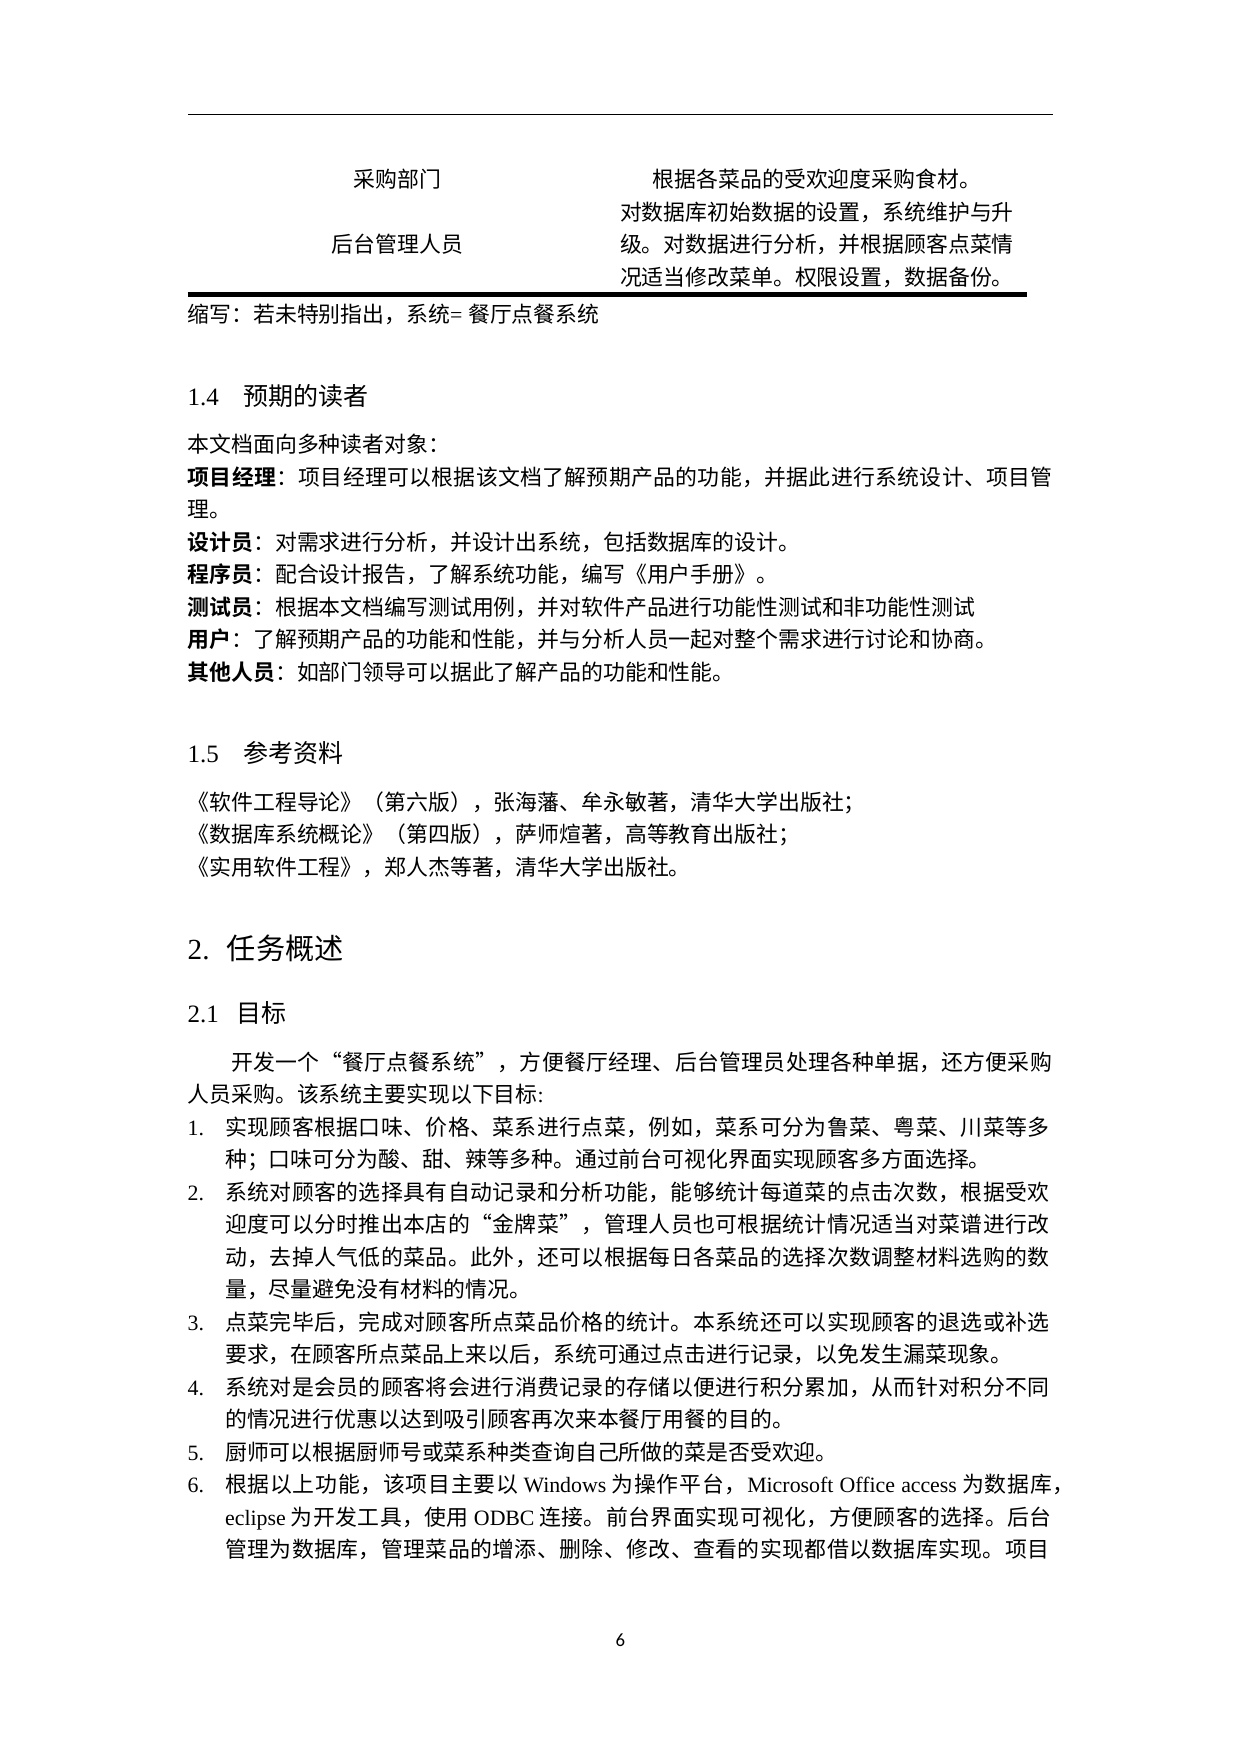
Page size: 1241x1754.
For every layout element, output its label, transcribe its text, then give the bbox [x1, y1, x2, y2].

text 缩写：若未特别指出，系统= 餐厅点餐系统 [187, 297, 1053, 329]
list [187, 1467, 1053, 1564]
list 系统对顾客的选择具有自动记录和分析功能，能够统计每道菜的点击次数，根据受欢迎度可以分时推出本店的“金牌菜”，管理人员也可根据统计情况适当对菜谱进行改动，去掉人气低的菜品。此外，还可以根据每日各菜品的选择次数调整材料选购的数量，尽量避免没有材料的情况。 [187, 1174, 1053, 1304]
list 系统对是会员的顾客将会进行消费记录的存储以便进行积分累加，从而针对积分不同的情况进行优惠以达到吸引顾客再次来本餐厅用餐的目的。 [187, 1369, 1053, 1434]
table_cell 根据各菜品的受欢迎度采购食材。 [606, 162, 1027, 194]
list 厨师可以根据厨师号或菜系种类查询自己所做的菜是否受欢迎。 [187, 1434, 1053, 1467]
text 用户：了解预期产品的功能和性能，并与分析人员一起对整个需求进行讨论和协商。 [187, 622, 1053, 654]
text 程序员：配合设计报告，了解系统功能，编写《用户手册》。 [187, 557, 1053, 589]
text 项目经理：项目经理可以根据该文档了解预期产品的功能，并据此进行系统设计、项目管理。 [187, 459, 1053, 524]
list 任务概述 [187, 914, 1053, 979]
text 本文档面向多种读者对象： [187, 427, 1053, 459]
text 《数据库系统概论》（第四版），萨师煊著，高等教育出版社； [187, 817, 1053, 849]
text 1.5 参考资料 [187, 719, 1053, 784]
table_cell 对数据库初始数据的设置，系统维护与升级。对数据进行分析，并根据顾客点菜情况适当修改菜单。权限设置，数据备份。 [606, 195, 1027, 292]
text 测试员：根据本文档编写测试用例，并对软件产品进行功能性测试和非功能性测试 [187, 589, 1053, 622]
text 1.4 预期的读者 [187, 362, 1053, 427]
list 实现顾客根据口味、价格、菜系进行点菜，例如，菜系可分为鲁菜、粤菜、川菜等多种；口味可分为酸、甜、辣等多种。通过前台可视化界面实现顾客多方面选择。 [187, 1109, 1053, 1174]
list 点菜完毕后，完成对顾客所点菜品价格的统计。本系统还可以实现顾客的退选或补选要求，在顾客所点菜品上来以后，系统可通过点击进行记录，以免发生漏菜现象。 [187, 1304, 1053, 1369]
text 设计员：对需求进行分析，并设计出系统，包括数据库的设计。 [187, 524, 1053, 557]
table_cell 后台管理人员 [188, 195, 606, 292]
text 开发一个“餐厅点餐系统”，方便餐厅经理、后台管理员处理各种单据，还方便采购人员采购。该系统主要实现以下目标: [187, 1044, 1053, 1109]
text 《软件工程导论》（第六版），张海藩、牟永敏著，清华大学出版社； [187, 784, 1053, 817]
list 目标 [187, 979, 1053, 1044]
table_cell 采购部门 [188, 162, 606, 194]
text 《实用软件工程》，郑人杰等著，清华大学出版社。 [187, 849, 1053, 882]
text 其他人员：如部门领导可以据此了解产品的功能和性能。 [187, 654, 1053, 687]
